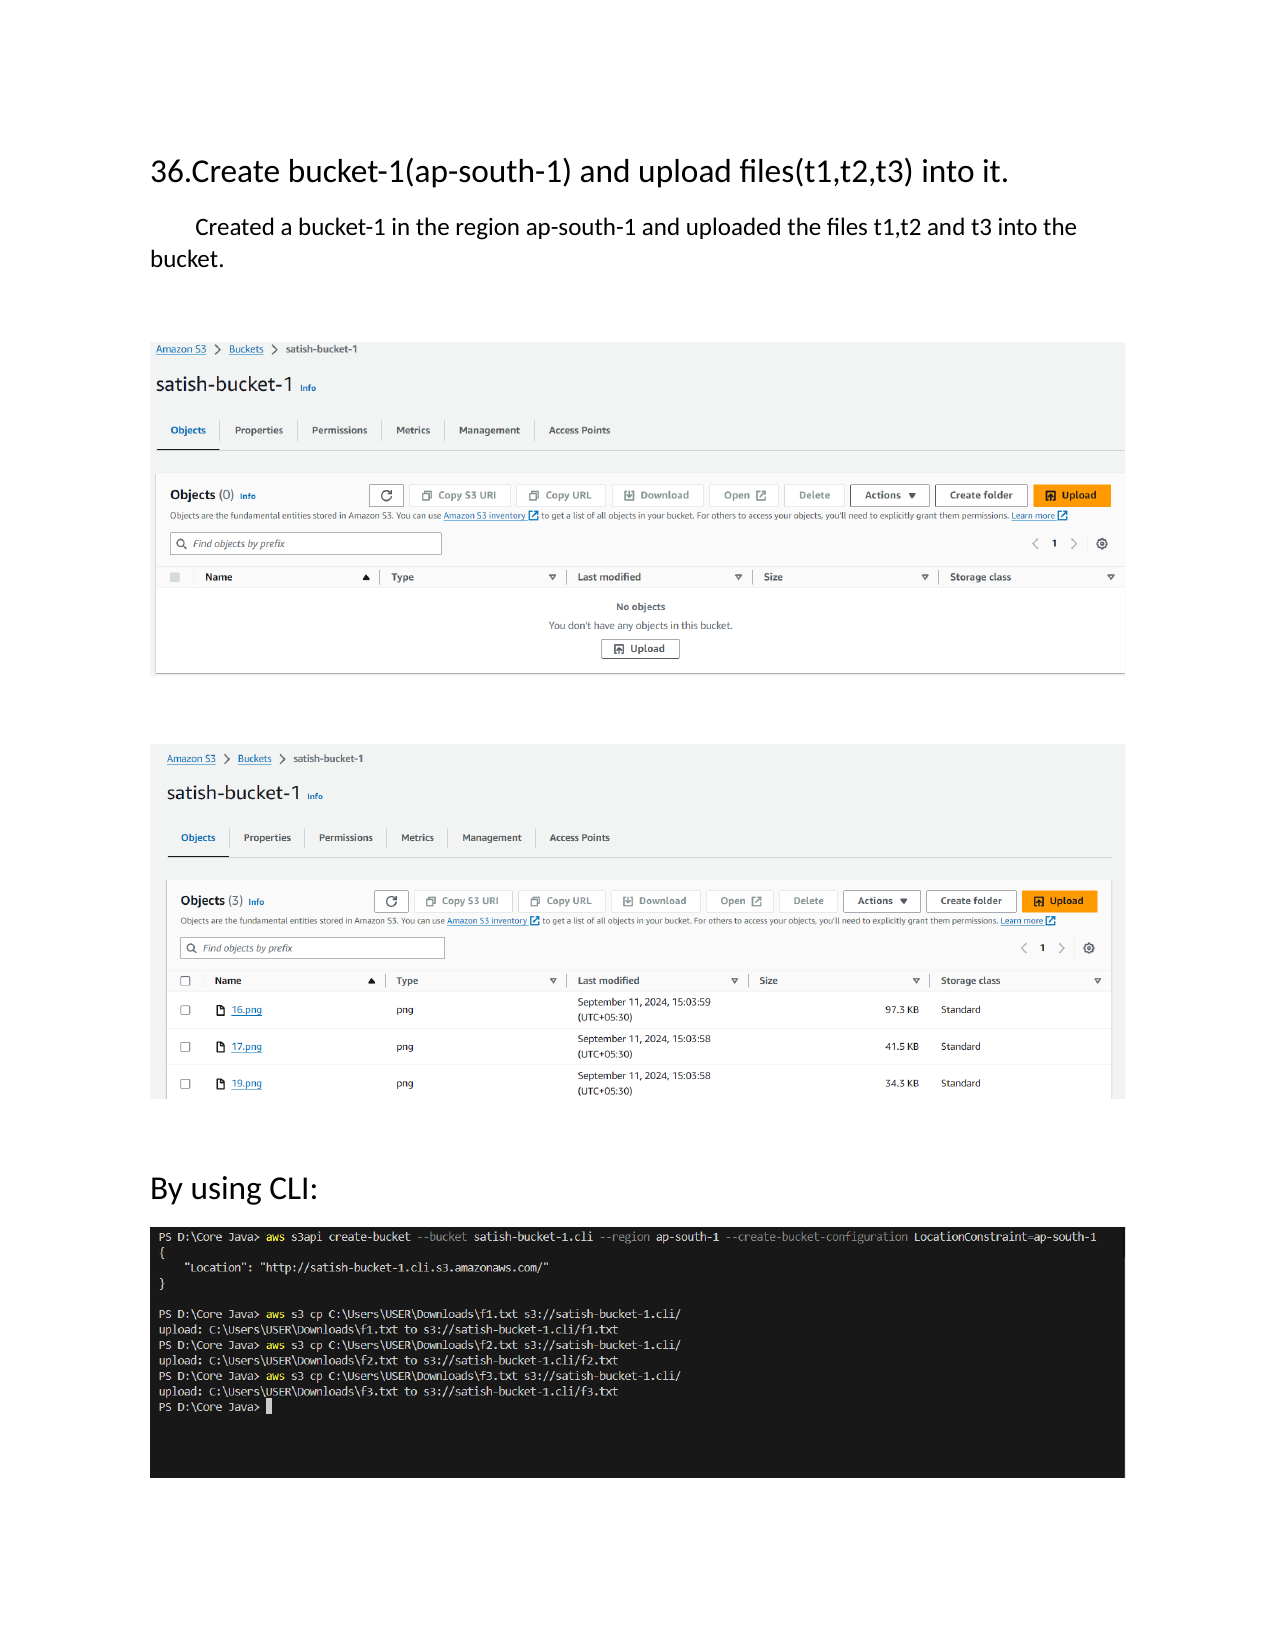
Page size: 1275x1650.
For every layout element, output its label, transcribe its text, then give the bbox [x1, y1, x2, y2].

text 36.Create bucket-1(ap-south-1) and upload files(t1,t2,t3) into it. [150, 150, 1125, 191]
text By using CLI: [150, 1167, 1125, 1208]
picture [150, 1227, 1125, 1478]
text Created a bucket-1 in the region ap-south-1 and uploaded the files t1,t2 and t3 into the bucket. [150, 211, 1125, 274]
picture [150, 744, 1125, 1099]
picture [150, 342, 1125, 676]
